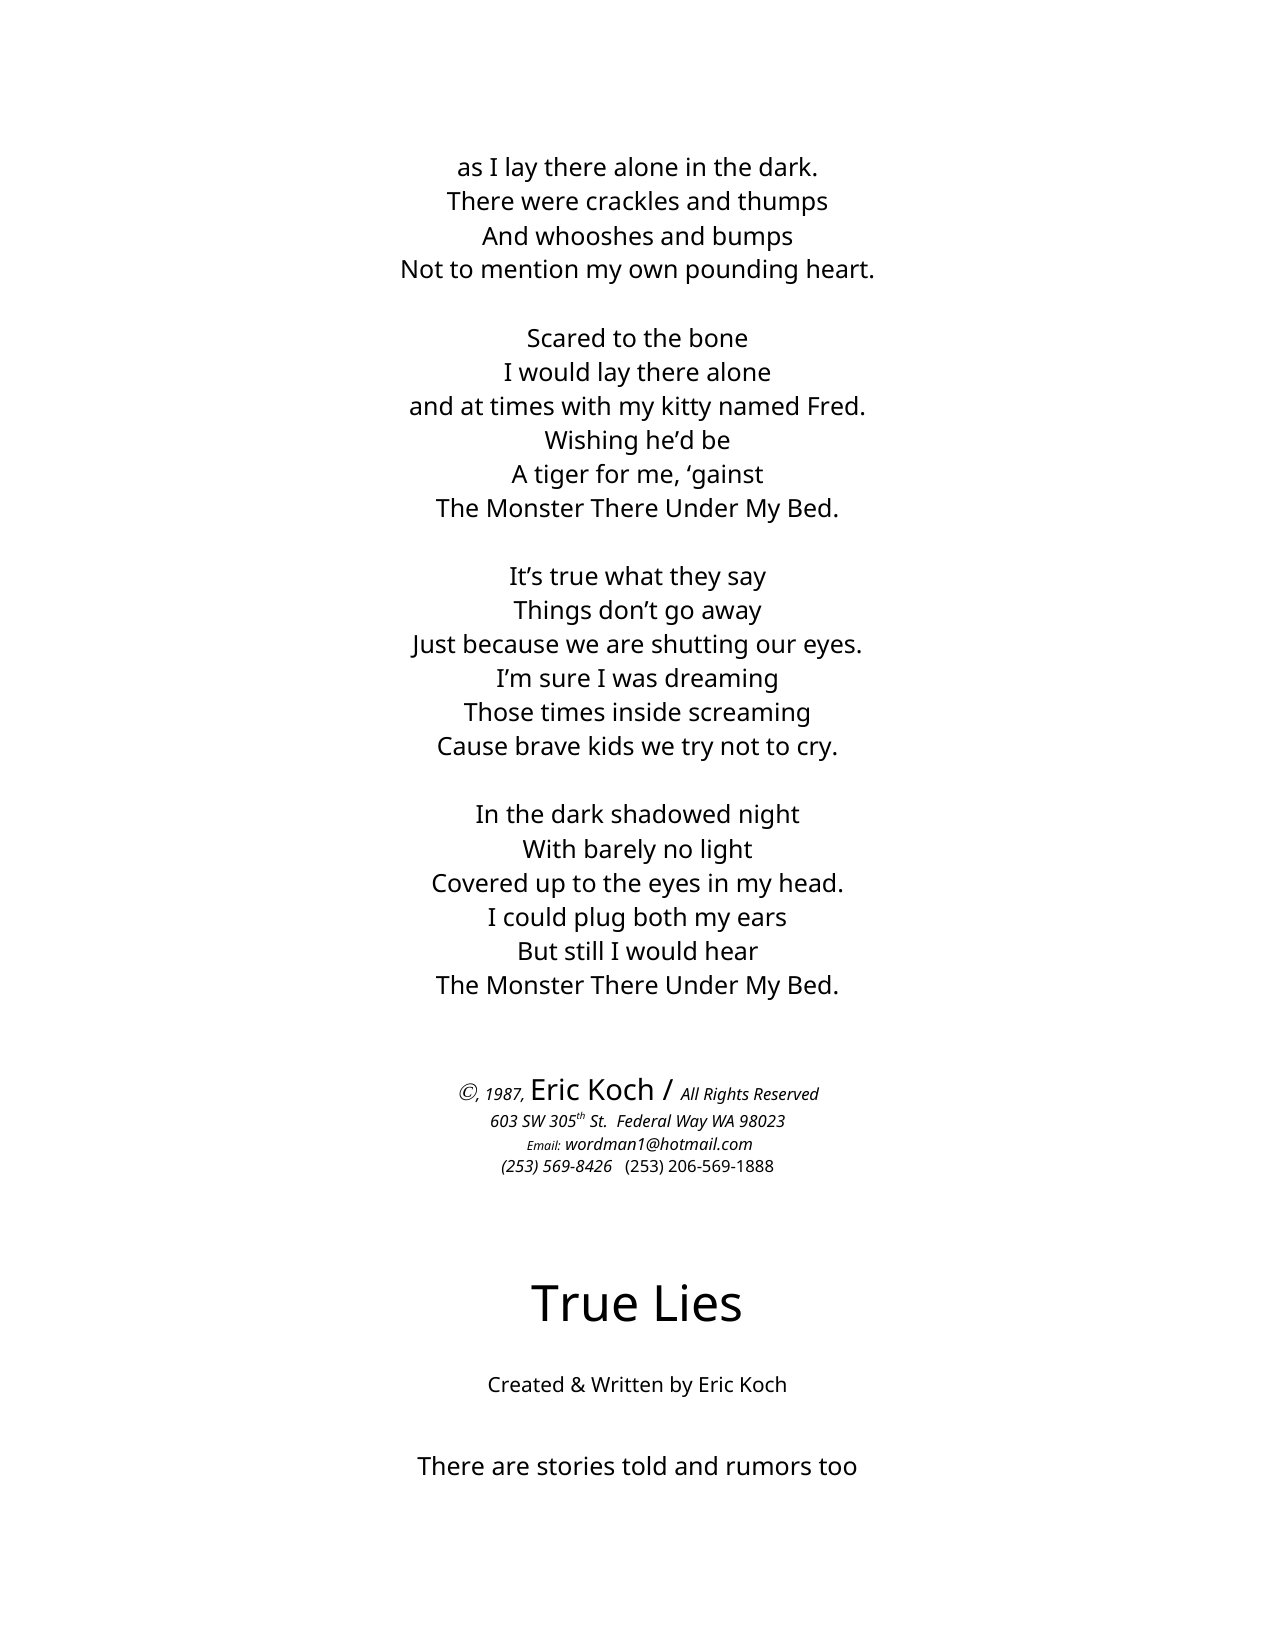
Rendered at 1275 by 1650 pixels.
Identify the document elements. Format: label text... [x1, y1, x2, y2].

text and at times with my kitty named Fred. [150, 388, 1125, 422]
text A tiger for me, ‘gainst [150, 457, 1125, 491]
text Created & Written by Eric Koch [150, 1371, 1125, 1399]
text (253) 569-8426 (253) 206-569-1888 [150, 1155, 1125, 1177]
text Cause brave kids we try not to cry. [150, 729, 1125, 763]
text , 1987, Eric Koch / All Rights Reserved [150, 1070, 1125, 1109]
text But still I would hear [150, 933, 1125, 967]
text With barely no light [150, 831, 1125, 865]
text True Lies [150, 1268, 1125, 1336]
text Scared to the bone [150, 320, 1125, 354]
text 603 SW 305th St. Federal Way WA 98023 [150, 1109, 1125, 1132]
text There are stories told and rumors too [150, 1448, 1125, 1483]
text It’s true what they say [150, 559, 1125, 593]
text Things don’t go away [150, 593, 1125, 627]
text Not to mention my own pounding heart. [150, 252, 1125, 286]
text The Monster There Under My Bed. [150, 967, 1125, 1002]
text Just because we are shutting our eyes. [150, 627, 1125, 661]
text I’m sure I was dreaming [150, 661, 1125, 695]
text I would lay there alone [150, 354, 1125, 388]
text as I lay there alone in the dark. [150, 150, 1125, 184]
text Covered up to the eyes in my head. [150, 865, 1125, 899]
text Wishing he’d be [150, 422, 1125, 457]
text I could plug both my ears [150, 899, 1125, 933]
text And whooshes and bumps [150, 218, 1125, 252]
text In the dark shadowed night [150, 797, 1125, 831]
text Email: wordman1@hotmail.com [150, 1132, 1125, 1155]
text Those times inside screaming [150, 695, 1125, 729]
text The Monster There Under My Bed. [150, 491, 1125, 525]
text There were crackles and thumps [150, 184, 1125, 218]
